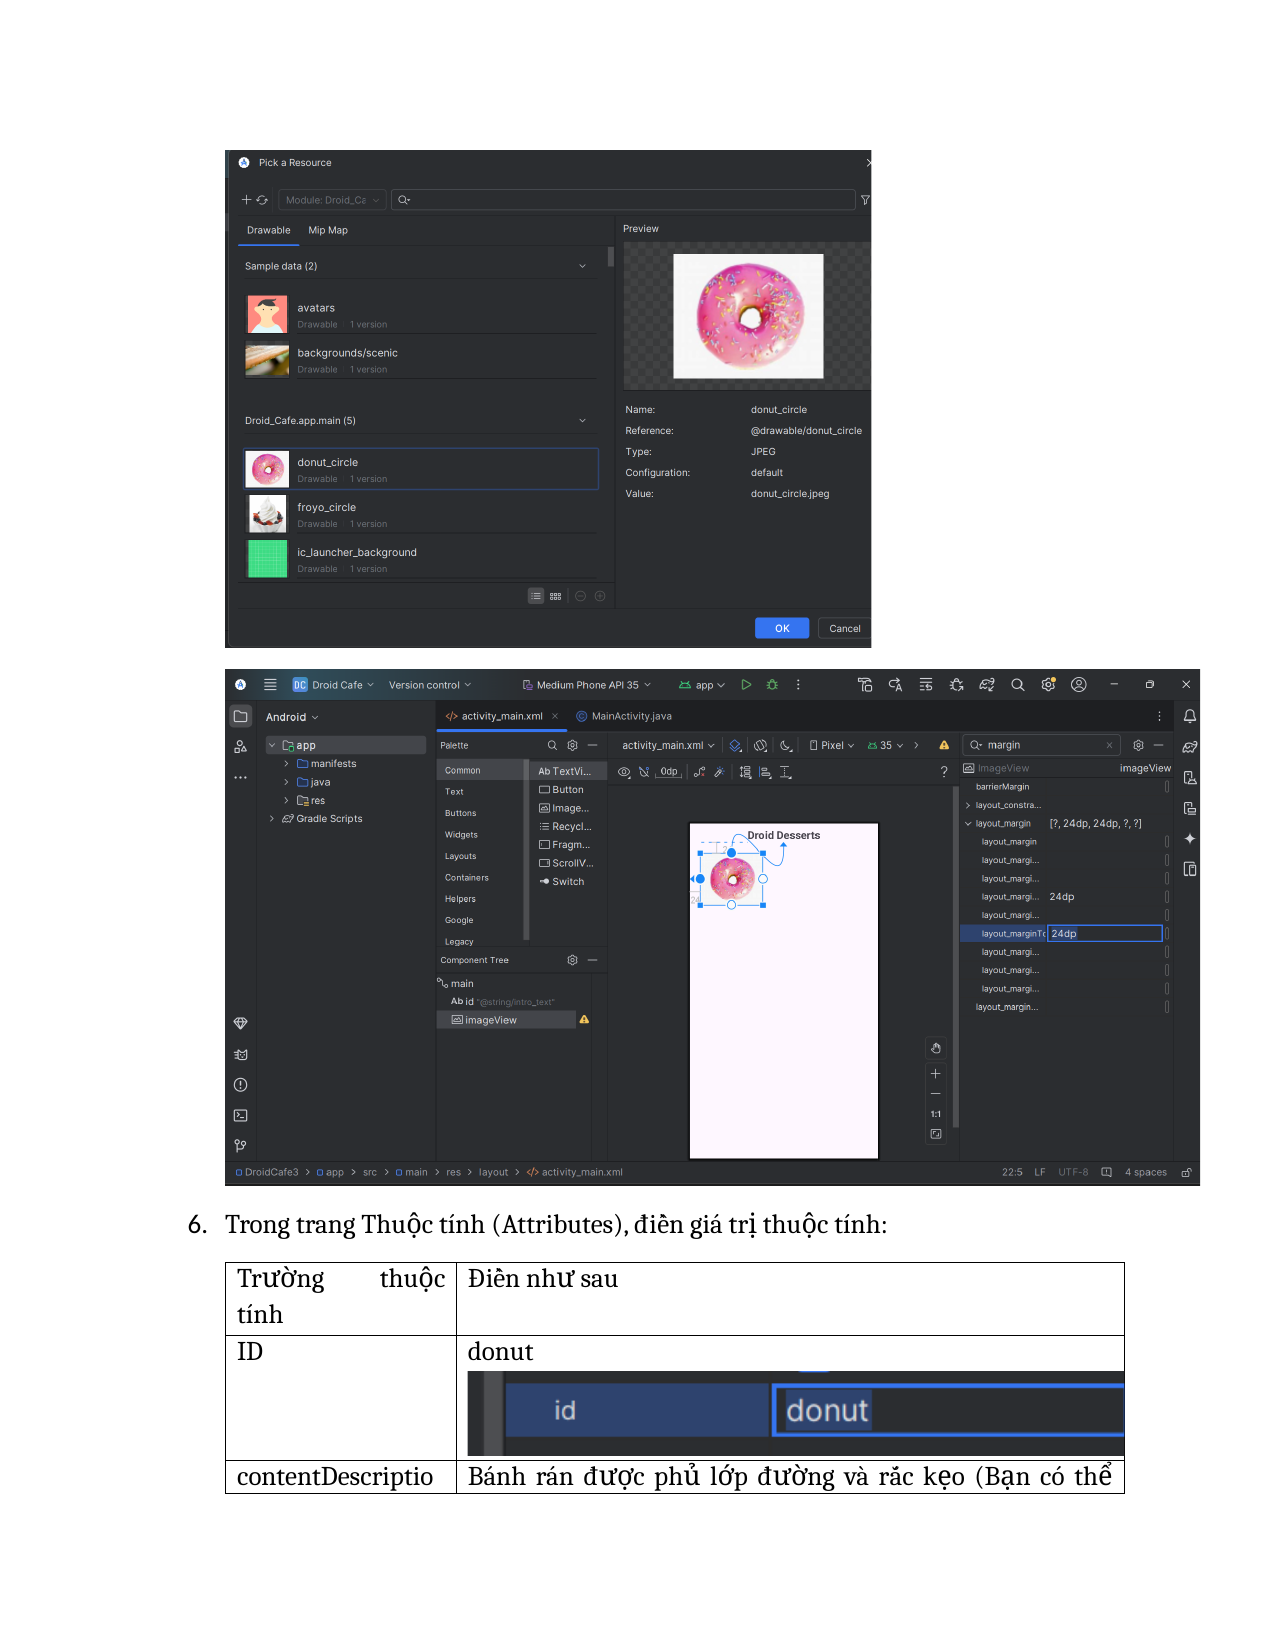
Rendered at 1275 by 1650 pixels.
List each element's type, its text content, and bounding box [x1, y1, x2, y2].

table_cell contentDescription [226, 1461, 456, 1493]
table_header Trường thuộc tính [226, 1263, 456, 1335]
table_header Điền như sau [457, 1263, 1124, 1335]
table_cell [457, 1461, 1124, 1493]
list Trong trang Thuộc tính (Attributes), điền giá trị thuộc tính: [187, 1208, 1125, 1241]
picture [225, 669, 1200, 1186]
table_cell ID [226, 1336, 456, 1460]
table_cell donut [457, 1336, 1124, 1460]
picture [467, 1371, 1125, 1456]
picture [225, 150, 872, 648]
